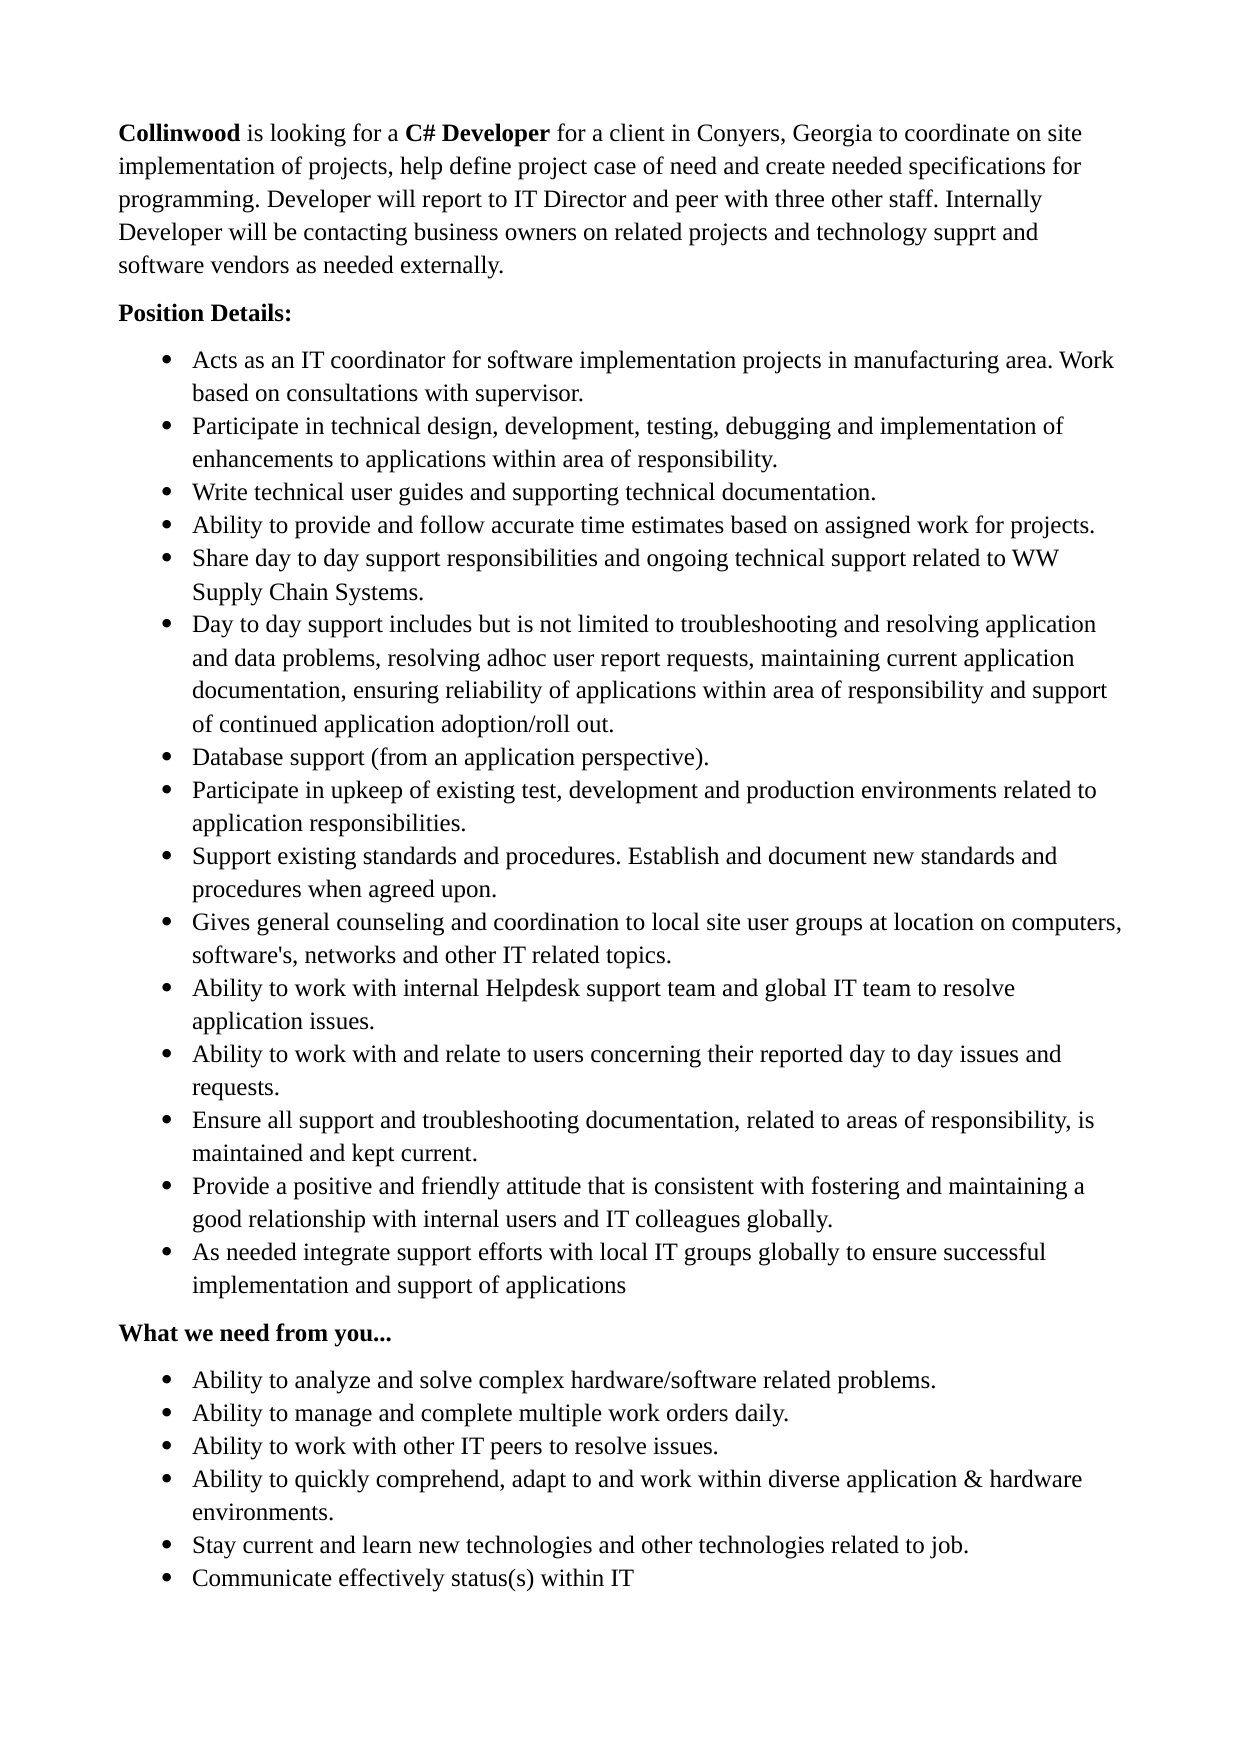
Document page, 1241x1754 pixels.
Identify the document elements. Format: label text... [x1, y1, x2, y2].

list Ability to work with other IT peers to resolve issues. [162, 1431, 1122, 1460]
list Participate in technical design, development, testing, debugging and implementation of enhancements to applications within area of responsibility. [162, 411, 1122, 473]
list Stay current and learn new technologies and other technologies related to job. [162, 1530, 1122, 1559]
list Gives general counseling and coordination to local site user groups at location on computers, software's, networks and other IT related topics. [162, 907, 1122, 968]
list Ensure all support and troubleshooting documentation, related to areas of responsibility, is maintained and kept current. [162, 1105, 1122, 1167]
text What we need from you... [118, 1318, 1122, 1346]
list Provide a positive and friendly attitude that is consistent with fostering and maintaining a good relationship with internal users and IT colleagues globally. [162, 1171, 1122, 1233]
list Database support (from an application perspective). [162, 742, 1122, 770]
list Share day to day support responsibilities and ongoing technical support related to WW Supply Chain Systems. [162, 543, 1122, 605]
list Ability to quickly comprehend, adapt to and work within diverse application & hardware environments. [162, 1464, 1122, 1526]
list As needed integrate support efforts with local IT groups globally to ensure successful implementation and support of applications [162, 1237, 1122, 1299]
list Communicate effectively status(s) within IT [162, 1563, 1122, 1592]
list Participate in upkeep of existing test, development and production environments related to application responsibilities. [162, 775, 1122, 836]
text Position Details: [118, 298, 1122, 327]
text Collinwood is looking for a C# Developer for a client in Conyers, Georgia to coordinate on site implementation of projects, help define project case of need and create needed specifications for programming. Developer will report to IT Director and peer with three other staff. Internally Developer will be contacting business owners on related projects and technology supprt and software vendors as needed externally. [118, 118, 1122, 279]
list Ability to manage and complete multiple work orders daily. [162, 1398, 1122, 1427]
list Ability to work with internal Helpdesk support team and global IT team to resolve application issues. [162, 973, 1122, 1034]
list Ability to analyze and solve complex hardware/software related problems. [162, 1365, 1122, 1394]
list Ability to work with and relate to users concerning their reported day to day issues and requests. [162, 1039, 1122, 1101]
list Write technical user guides and supporting technical documentation. [162, 477, 1122, 506]
list Ability to provide and follow accurate time estimates based on assigned work for projects. [162, 511, 1122, 539]
list Support existing standards and procedures. Establish and document new standards and procedures when agreed upon. [162, 841, 1122, 902]
list Day to day support includes but is not limited to troubleshooting and resolving application and data problems, resolving adhoc user report requests, maintaining current application documentation, ensuring reliability of applications within area of responsibility and support of continued application adoption/roll out. [162, 609, 1122, 737]
list Acts as an IT coordinator for software implementation projects in manufacturing area. Work based on consultations with supervisor. [162, 345, 1122, 407]
